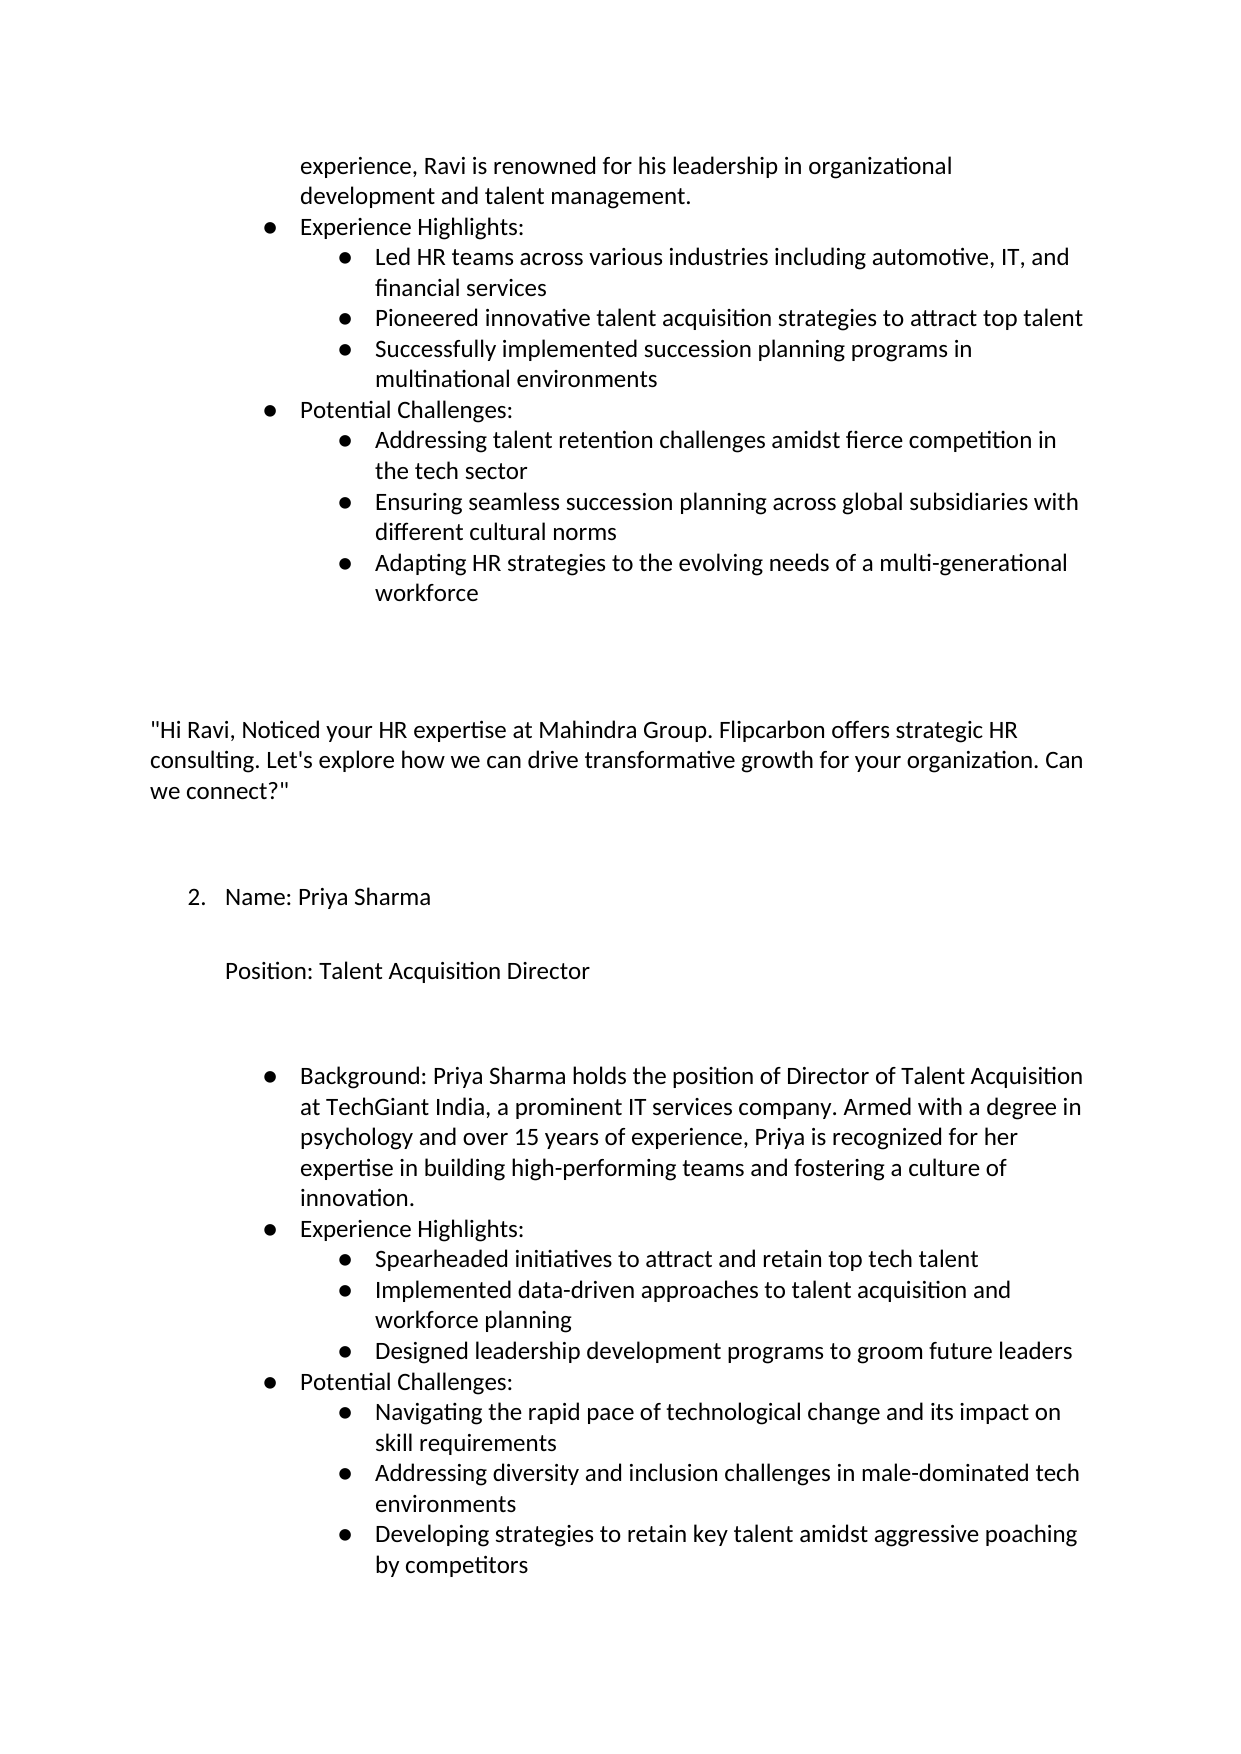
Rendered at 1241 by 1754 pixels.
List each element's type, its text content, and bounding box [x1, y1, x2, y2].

text "Hi Ravi, Noticed your HR expertise at Mahindra Group. Flipcarbon offers strategic HR consulting. Let's explore how we can drive transformative growth for your organization. Can we connect?" [150, 714, 1090, 806]
list Name: Priya Sharma [187, 881, 1090, 911]
list Developing strategies to retain key talent amidst aggressive poaching by competitors [337, 1518, 1090, 1579]
list Successfully implemented succession planning programs in multinational environments [337, 333, 1090, 394]
list Pioneered innovative talent acquisition strategies to attract top talent [337, 303, 1090, 333]
list Experience Highlights: [262, 1213, 1090, 1243]
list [262, 150, 1090, 211]
list Ensuring seamless succession planning across global subsidiaries with different cultural norms [337, 486, 1090, 547]
list Addressing talent retention challenges amidst fierce competition in the tech sector [337, 425, 1090, 486]
text Position: Talent Acquisition Director [225, 955, 1090, 985]
list Spearheaded initiatives to attract and retain top tech talent [337, 1243, 1090, 1274]
list Designed leadership development programs to groom future leaders [337, 1335, 1090, 1366]
list Background: Priya Sharma holds the position of Director of Talent Acquisition at TechGiant India, a prominent IT services company. Armed with a degree in psychology and over 15 years of experience, Priya is recognized for her expertise in building high-performing teams and fostering a culture of innovation. [262, 1060, 1090, 1213]
list Experience Highlights: [262, 211, 1090, 242]
list Led HR teams across various industries including automotive, IT, and financial services [337, 242, 1090, 303]
list Addressing diversity and inclusion challenges in male-dominated tech environments [337, 1457, 1090, 1518]
list Potential Challenges: [262, 1366, 1090, 1396]
list Potential Challenges: [262, 394, 1090, 425]
list Implemented data-driven approaches to talent acquisition and workforce planning [337, 1274, 1090, 1335]
list Navigating the rapid pace of technological change and its impact on skill requirements [337, 1396, 1090, 1457]
list Adapting HR strategies to the evolving needs of a multi-generational workforce [337, 547, 1090, 608]
